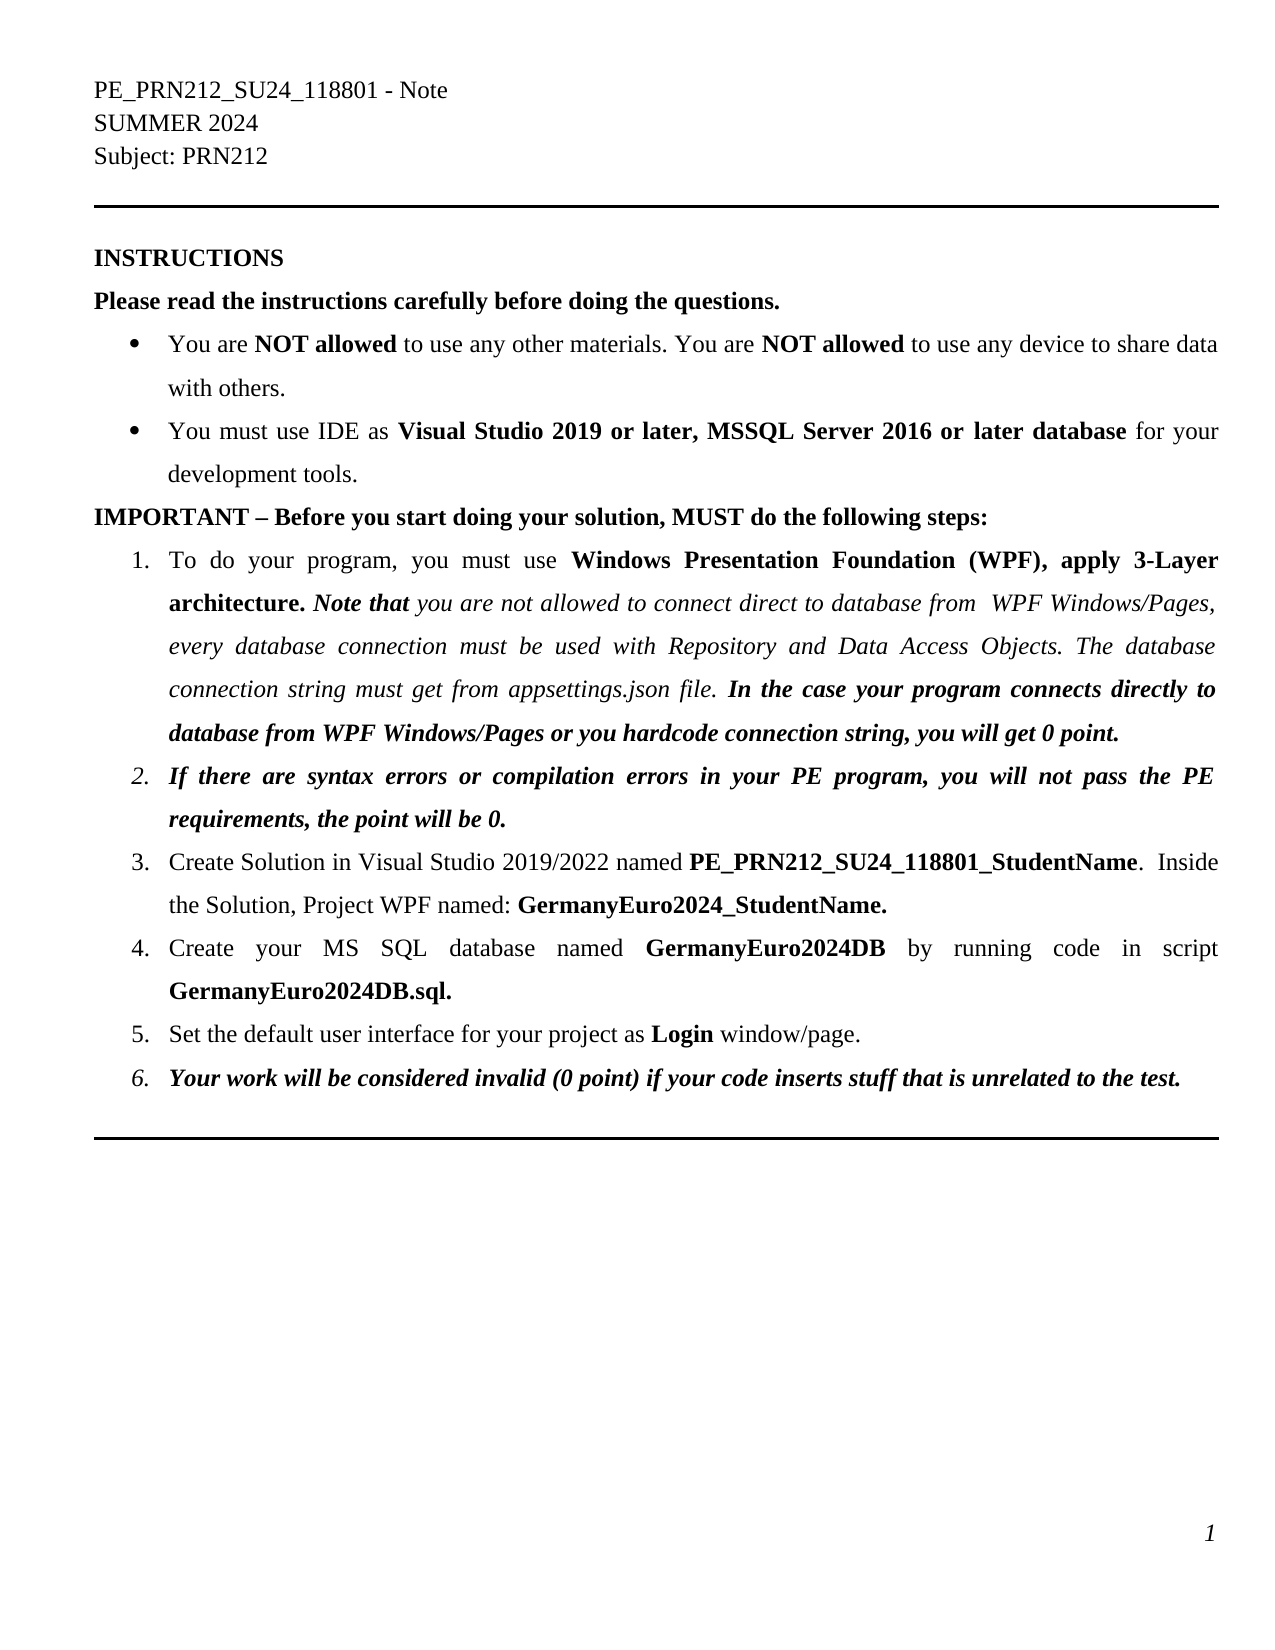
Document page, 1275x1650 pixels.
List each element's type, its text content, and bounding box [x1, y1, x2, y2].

text INSTRUCTIONS [94, 243, 1219, 272]
text IMPORTANT – Before you start doing your solution, MUST do the following steps: [94, 502, 1219, 531]
list If there are syntax errors or compilation errors in your PE program, you will not pass the PE requirements, the point will be 0. [131, 761, 1219, 833]
list You are NOT allowed to use any other materials. You are NOT allowed to use any device to share data with others. [130, 329, 1219, 401]
list To do your program, you must use Windows Presentation Foundation (WPF), apply 3-Layer architecture. Note that you are not allowed to connect direct to database from WPF Windows/Pages, every database connection must be used with Repository and Data Access Objects. The database connection string must get from appsettings.json file. In the case your program connects directly to database from WPF Windows/Pages or you hardcode connection string, you will get 0 point. [131, 545, 1219, 746]
text Please read the instructions carefully before doing the questions. [94, 286, 1219, 315]
list Set the default user interface for your project as Login window/page. [131, 1019, 1219, 1048]
list Create your MS SQL database named GermanyEuro2024DB by running code in script GermanyEuro2024DB.sql. [131, 933, 1219, 1005]
list Your work will be considered invalid (0 point) if your code inserts stuff that is unrelated to the test. [131, 1063, 1219, 1091]
list Create Solution in Visual Studio 2019/2022 named PE_PRN212_SU24_118801_StudentName. Inside the Solution, Project WPF named: GermanyEuro2024_StudentName. [131, 847, 1219, 919]
list You must use IDE as Visual Studio 2019 or later, MSSQL Server 2016 or later database for your development tools. [130, 416, 1219, 488]
text PE_PRN212_SU24_118801 - Note SUMMER 2024 Subject: PRN212 [94, 75, 1219, 170]
